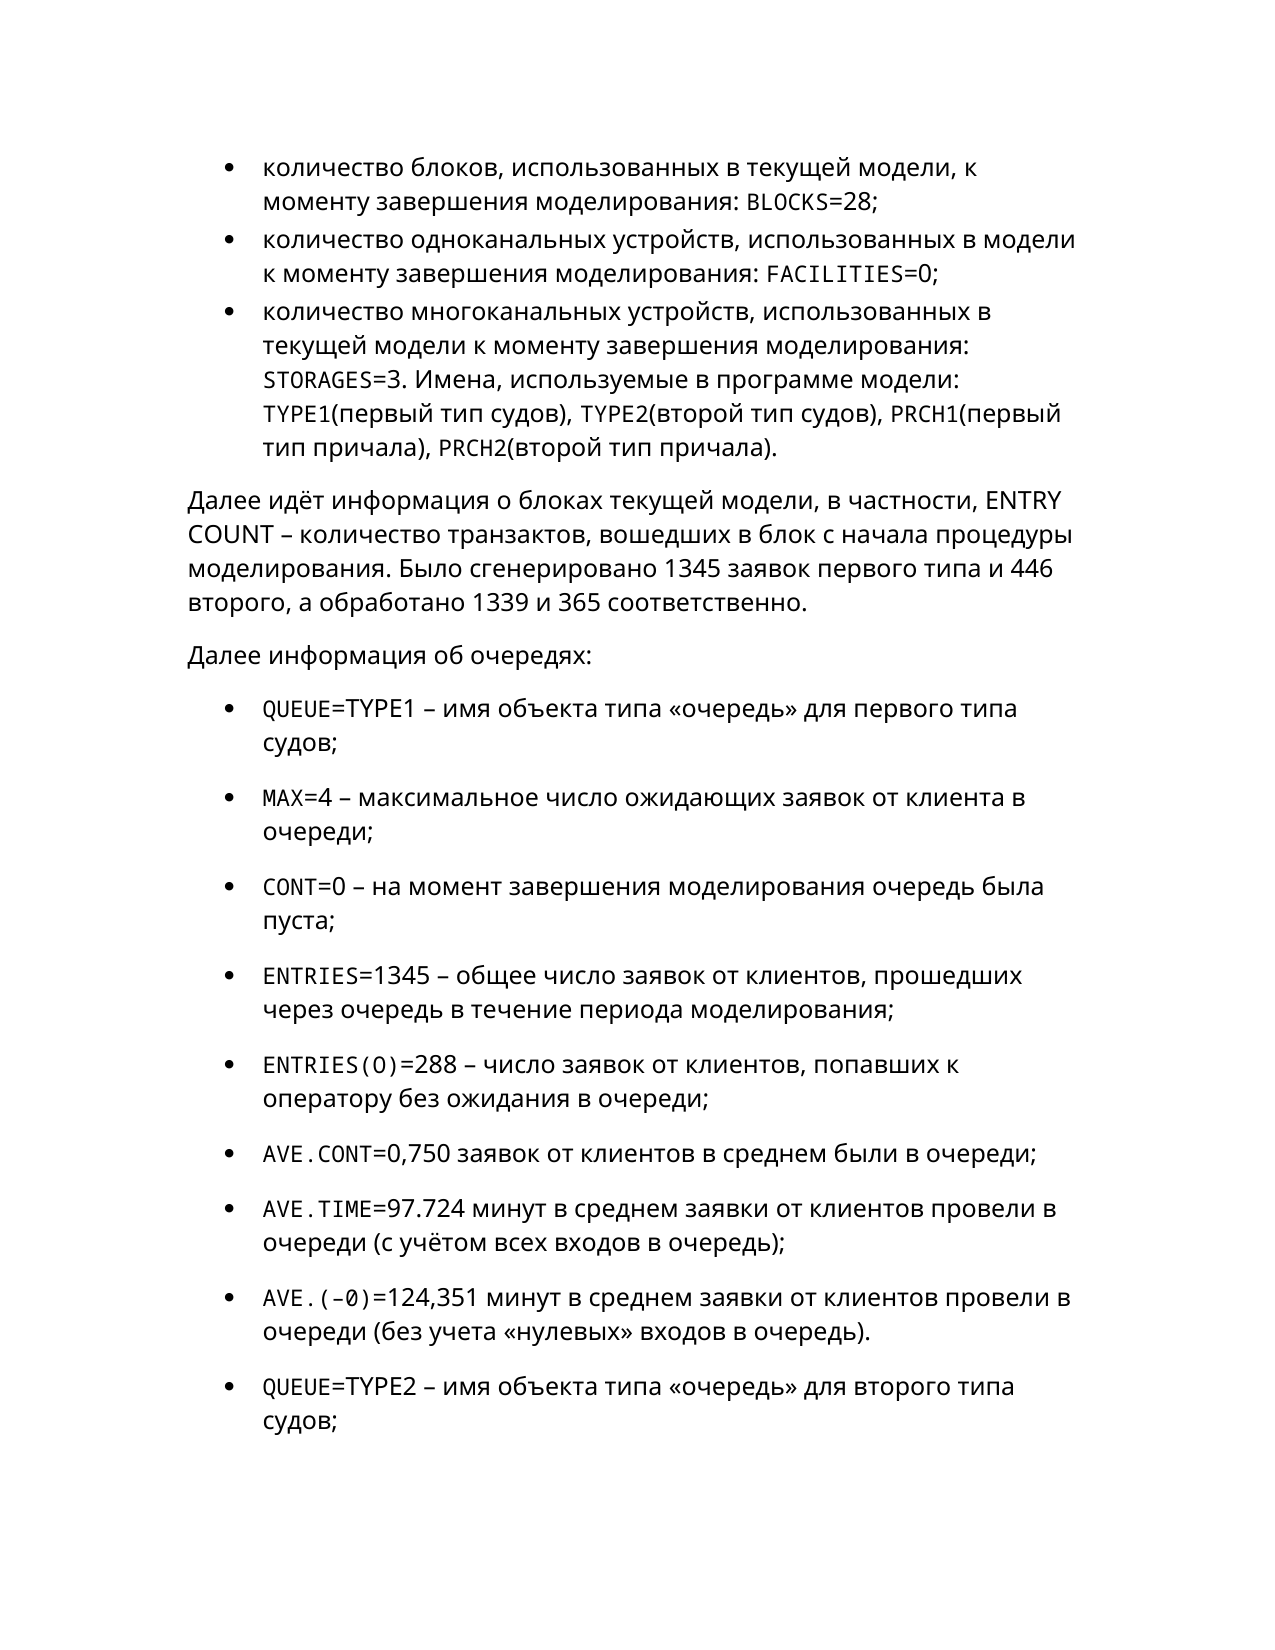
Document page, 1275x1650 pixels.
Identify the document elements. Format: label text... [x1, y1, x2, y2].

list количество блоков, использованных в текущей модели, к моменту завершения моделирования: BLOCKS=28; [225, 150, 1087, 218]
text Далее информация об очередях: [187, 638, 1087, 672]
list AVE.TIME=97.724 минут в среднем заявки от клиентов провели в очереди (с учётом всех входов в очередь); [225, 1190, 1087, 1258]
list AVE.CONT=0,750 заявок от клиентов в среднем были в очереди; [225, 1135, 1087, 1169]
list QUEUE=TYPE2 – имя объекта типа «очередь» для второго типа судов; [225, 1368, 1087, 1436]
list ENTRIES=1345 – общее число заявок от клиентов, прошедших через очередь в течение периода моделирования; [225, 957, 1087, 1026]
list CONT=0 – на момент завершения моделирования очередь была пуста; [225, 868, 1087, 937]
list AVE.(–0)=124,351 минут в среднем заявки от клиентов провели в очереди (без учета «нулевых» входов в очередь). [225, 1279, 1087, 1347]
list количество одноканальных устройств, использованных в модели к моменту завершения моделирования: FACILITIES=0; [225, 222, 1087, 290]
list ENTRIES(O)=288 – число заявок от клиентов, попавших к оператору без ожидания в очереди; [225, 1046, 1087, 1114]
list QUEUE=TYPE1 – имя объекта типа «очередь» для первого типа судов; [225, 691, 1087, 759]
list MAX=4 – максимальное число ожидающих заявок от клиента в очереди; [225, 779, 1087, 848]
list количество многоканальных устройств, использованных в текущей модели к моменту завершения моделирования: STORAGES=3. Имена, используемые в программе модели: TYPE1(первый тип судов), TYPE2(второй тип судов), PRCH1(первый тип причала), PRCH2(второй тип причала). [225, 294, 1087, 464]
text Далее идёт информация о блоках текущей модели, в частности, ENTRY COUNT – количество транзактов, вошедших в блок с начала процедуры моделирования. Было сгенерировано 1345 заявок первого типа и 446 второго, а обработано 1339 и 365 соответственно. [187, 483, 1087, 619]
